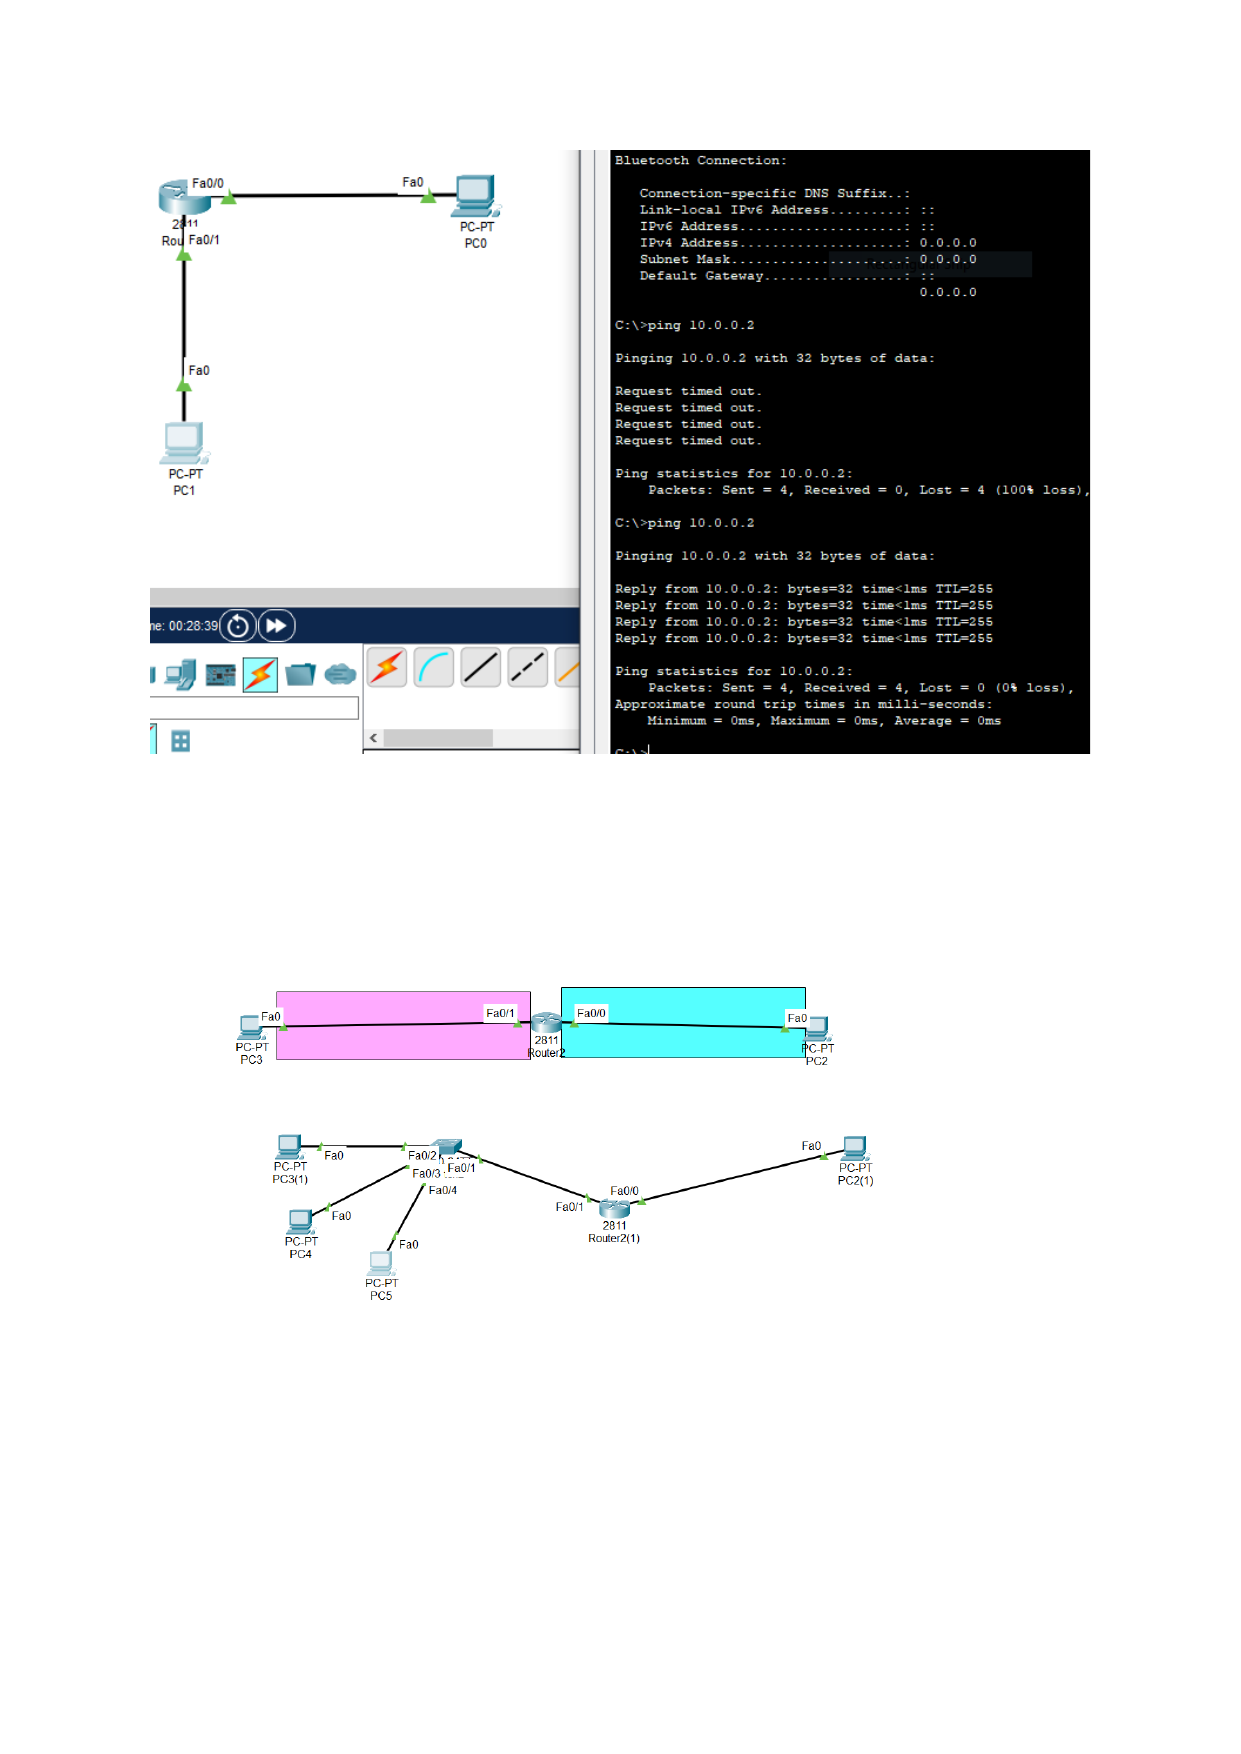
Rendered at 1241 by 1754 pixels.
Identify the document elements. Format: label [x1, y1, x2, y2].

picture [150, 946, 1091, 1357]
picture [150, 150, 1091, 754]
